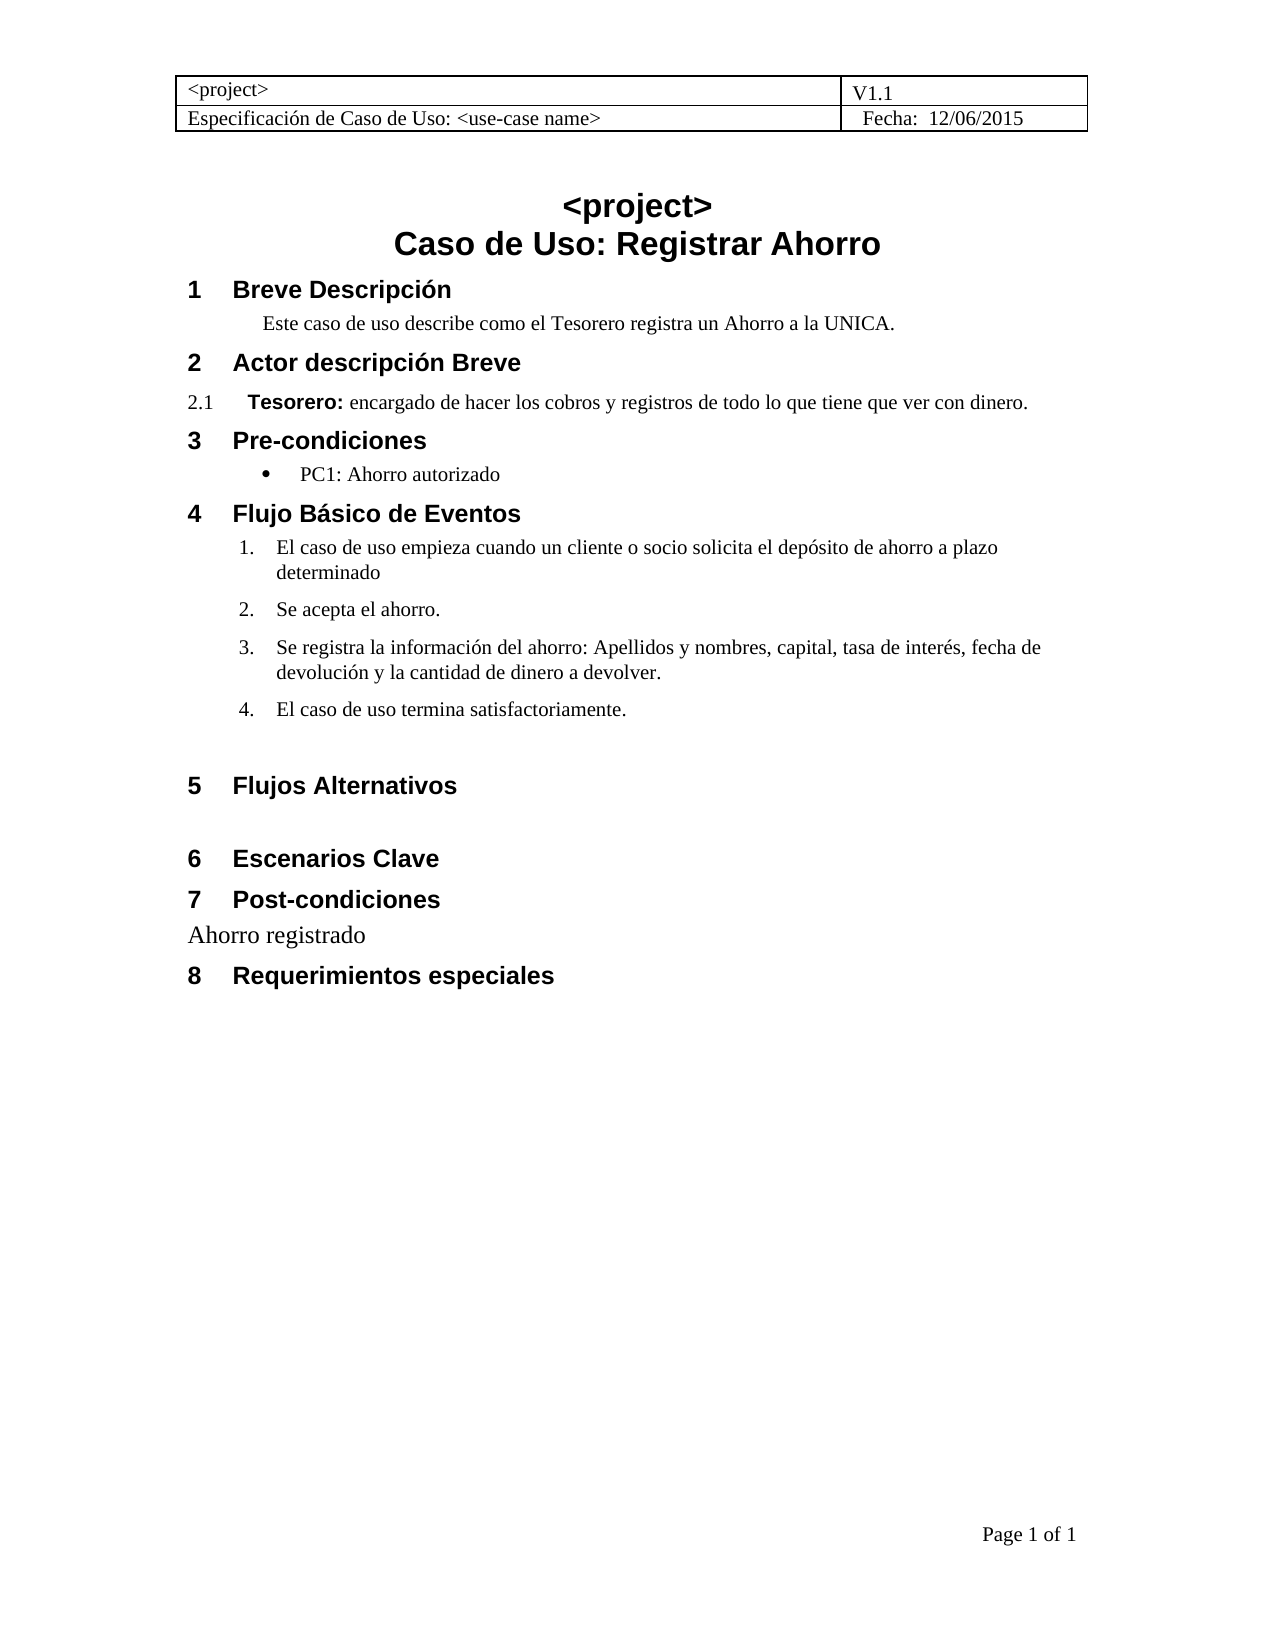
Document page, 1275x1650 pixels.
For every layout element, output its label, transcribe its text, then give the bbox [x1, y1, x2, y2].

text Ahorro registrado [187, 920, 1087, 949]
list El caso de uso termina satisfactoriamente. [239, 696, 1087, 721]
subtitle Tesorero: encargado de hacer los cobros y registros de todo lo que tiene que ver con dinero. [187, 389, 1087, 414]
list PC1: Ahorro autorizado [262, 461, 1087, 486]
text Este caso de uso describe como el Tesorero registra un Ahorro a la UNICA. [262, 310, 1087, 335]
list Se acepta el ahorro. [239, 596, 1087, 621]
subtitle Breve Descripción [187, 275, 1087, 304]
subtitle Requerimientos especiales [187, 961, 1087, 990]
title CredisysTriunfadores Caso de Uso: Registrar Ahorro [187, 186, 1087, 263]
subtitle Flujo Básico de Eventos [187, 499, 1087, 528]
subtitle Actor descripción Breve [187, 348, 1087, 376]
list El caso de uso empieza cuando un cliente o socio solicita el depósito de ahorro a plazo determinado [239, 534, 1087, 584]
subtitle Escenarios Clave [187, 844, 1087, 873]
subtitle Post-condiciones [187, 885, 1087, 914]
subtitle Pre-condiciones [187, 426, 1087, 455]
subtitle Flujos Alternativos [187, 771, 1087, 800]
list Se registra la información del ahorro: Apellidos y nombres, capital, tasa de interés, fecha de devolución y la cantidad de dinero a devolver. [239, 634, 1087, 684]
